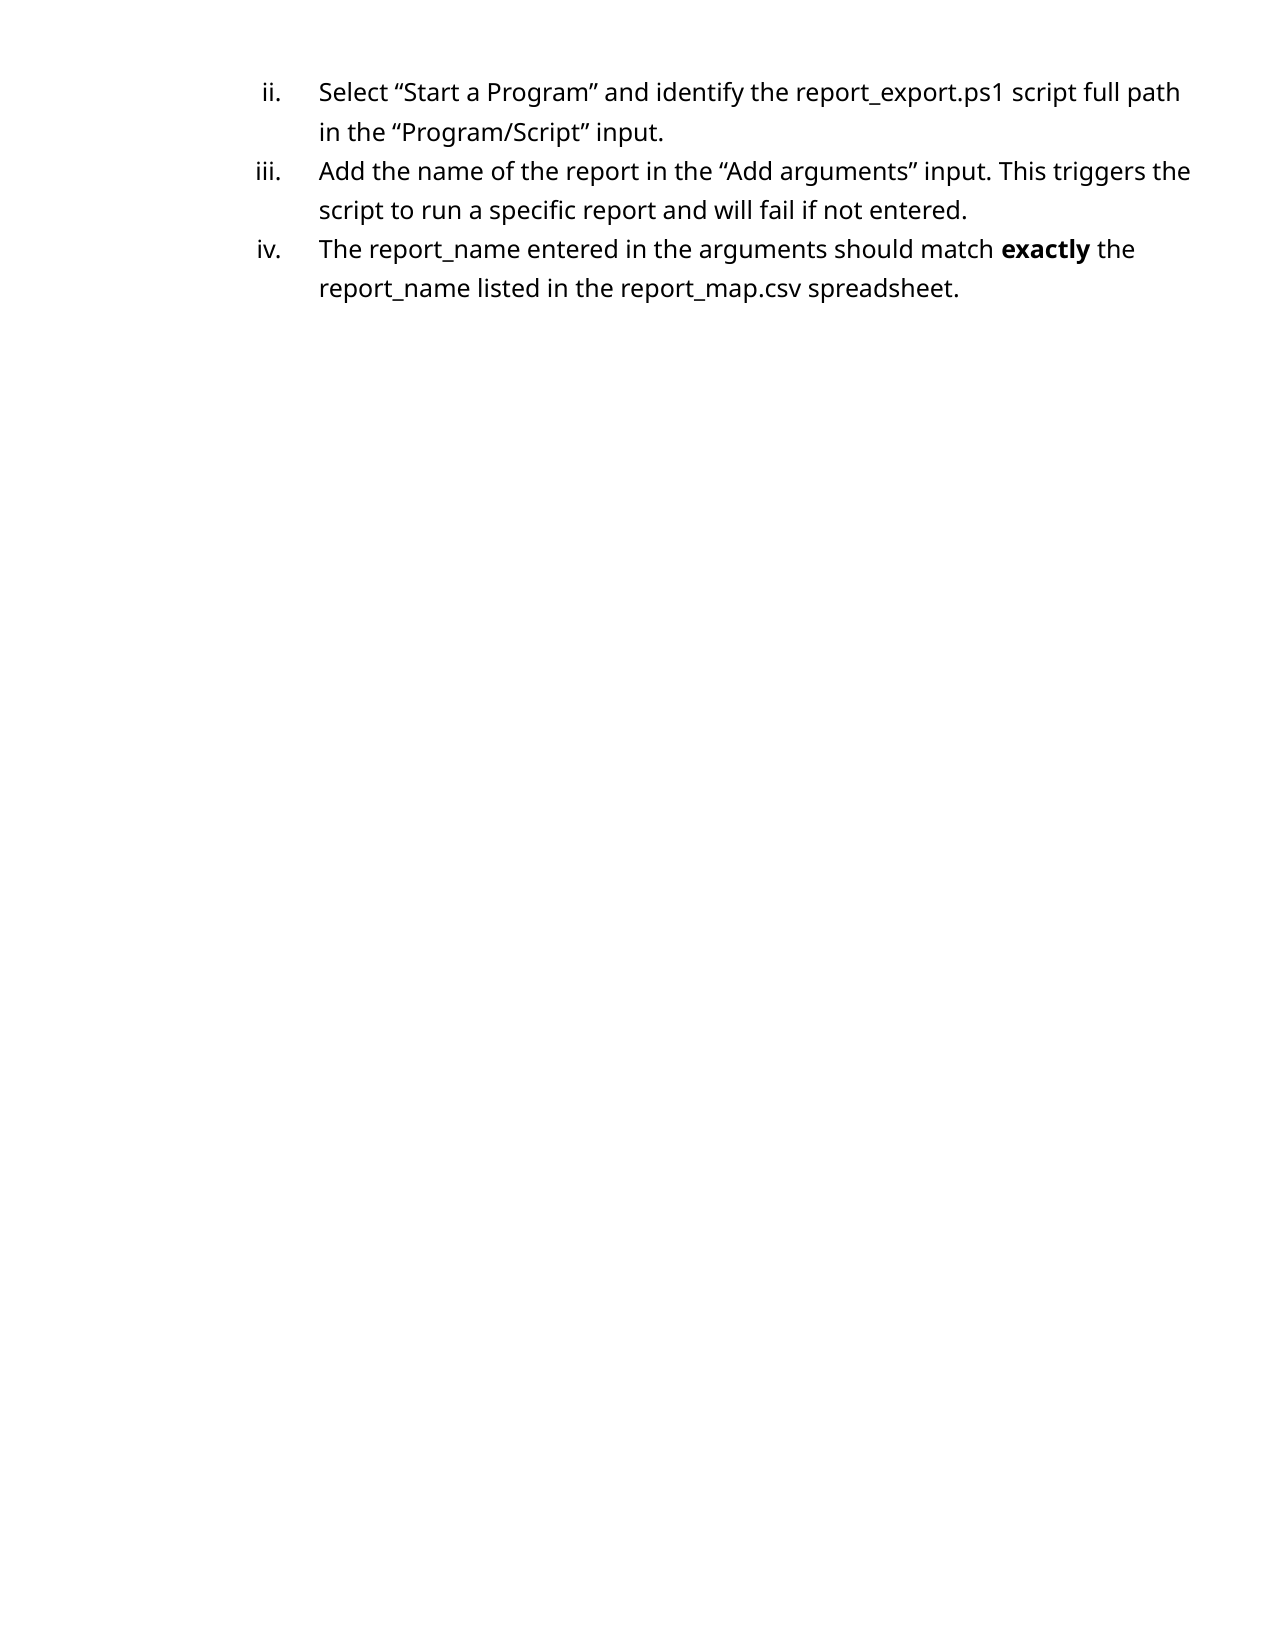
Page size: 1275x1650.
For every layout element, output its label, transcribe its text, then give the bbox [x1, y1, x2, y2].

list Add the name of the report in the “Add arguments” input. This triggers the script to run a specific report and will fail if not entered. [281, 153, 1200, 227]
list The report_name entered in the arguments should match exactly the report_name listed in the report_map.csv spreadsheet. [281, 232, 1200, 305]
list Select “Start a Program” and identify the report_export.ps1 script full path in the “Program/Script” input. [281, 75, 1200, 148]
